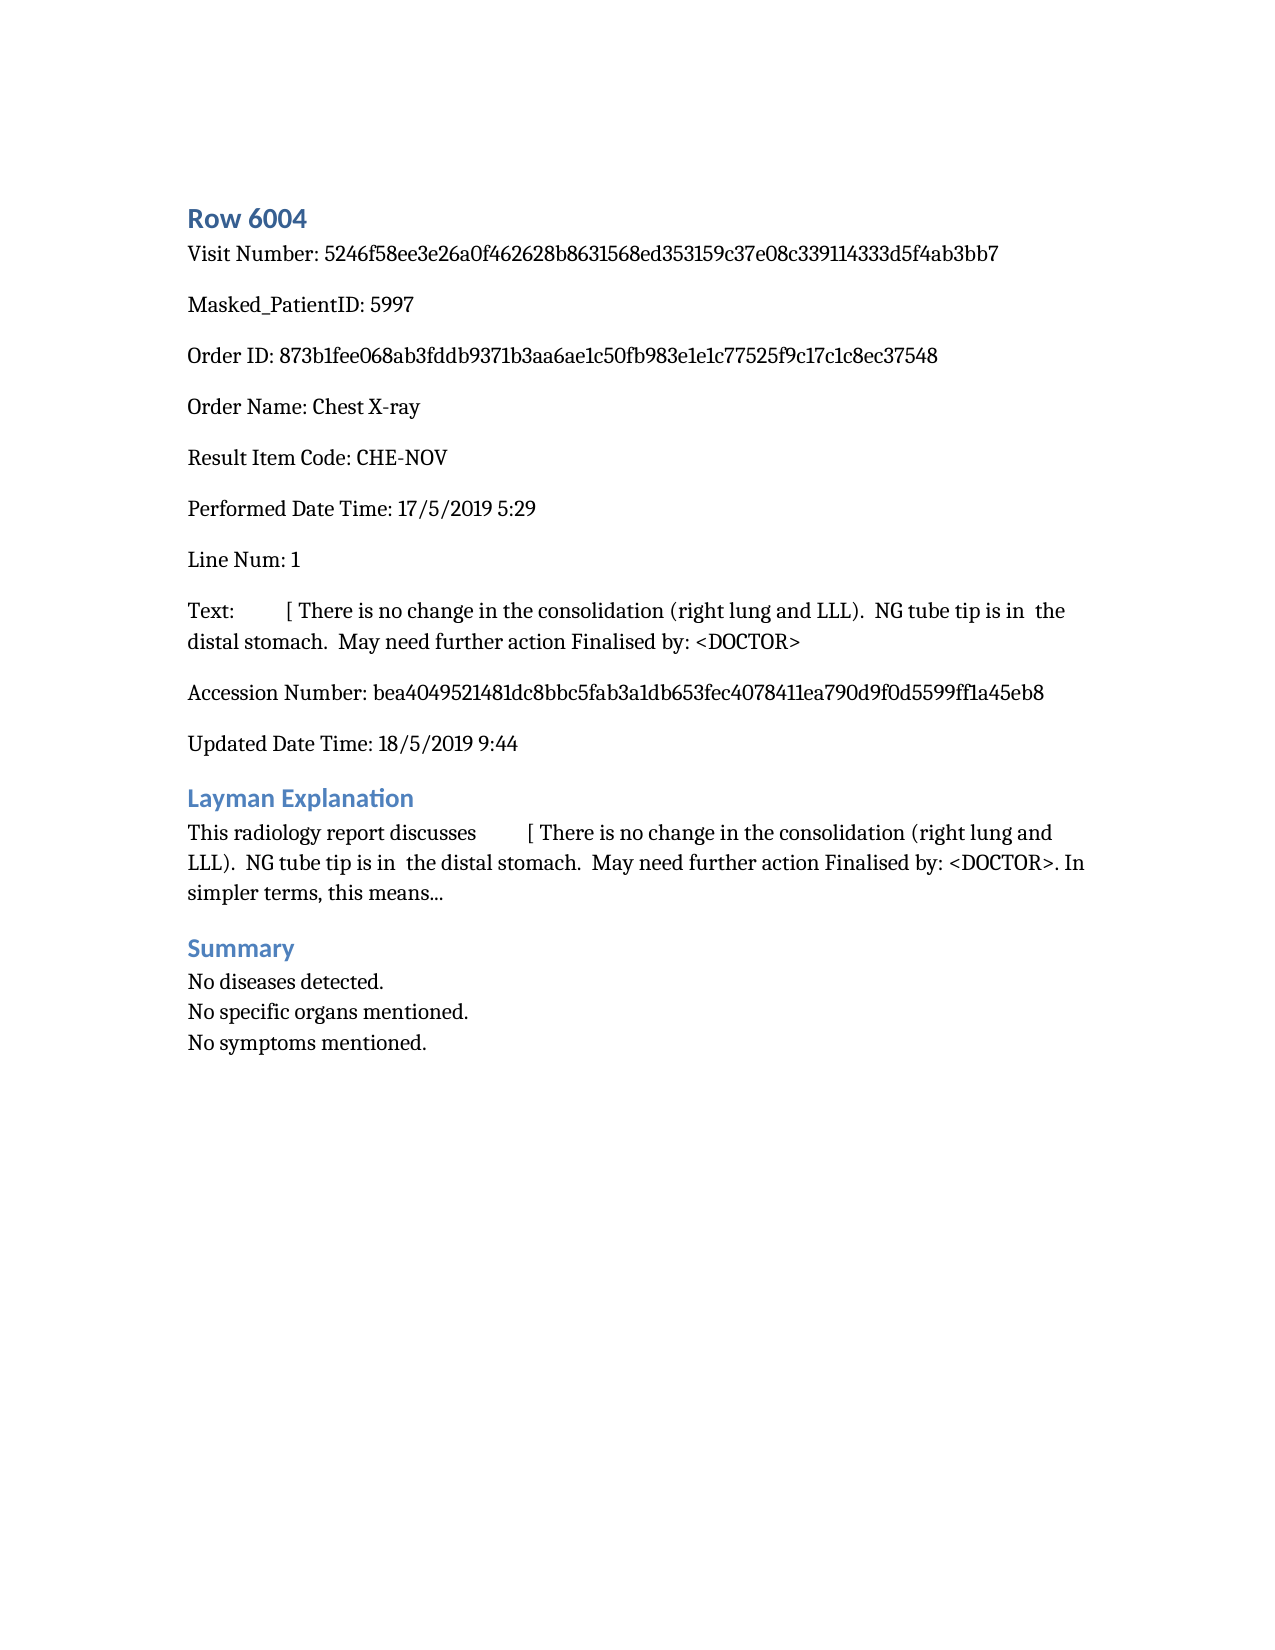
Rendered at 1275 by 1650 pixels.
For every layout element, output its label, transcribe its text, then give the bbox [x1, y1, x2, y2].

text Result Item Code: CHE-NOV [187, 445, 1087, 471]
text Accession Number: bea4049521481dc8bbc5fab3a1db653fec4078411ea790d9f0d5599ff1a45eb8 [187, 679, 1087, 706]
subtitle Layman Explanation [187, 782, 1087, 814]
text Masked_PatientID: 5997 [187, 292, 1087, 318]
subtitle Row 6004 [187, 200, 1087, 236]
text Line Num: 1 [187, 547, 1087, 573]
text Order ID: 873b1fee068ab3fddb9371b3aa6ae1c50fb983e1e1c77525f9c17c1c8ec37548 [187, 343, 1087, 369]
text This radiology report discusses [ There is no change in the consolidation (right lung and LLL). NG tube tip is in the distal stomach. May need further action Finalised by: <DOCTOR>. In simpler terms, this means... [187, 819, 1087, 906]
text Order Name: Chest X-ray [187, 394, 1087, 420]
text Performed Date Time: 17/5/2019 5:29 [187, 496, 1087, 522]
text No diseases detected. No specific organs mentioned. No symptoms mentioned. [187, 969, 1087, 1056]
subtitle Summary [187, 931, 1087, 964]
text Visit Number: 5246f58ee3e26a0f462628b8631568ed353159c37e08c339114333d5f4ab3bb7 [187, 241, 1087, 267]
text Updated Date Time: 18/5/2019 9:44 [187, 731, 1087, 757]
text Text: [ There is no change in the consolidation (right lung and LLL). NG tube tip is in the distal stomach. May need further action Finalised by: <DOCTOR> [187, 598, 1087, 655]
